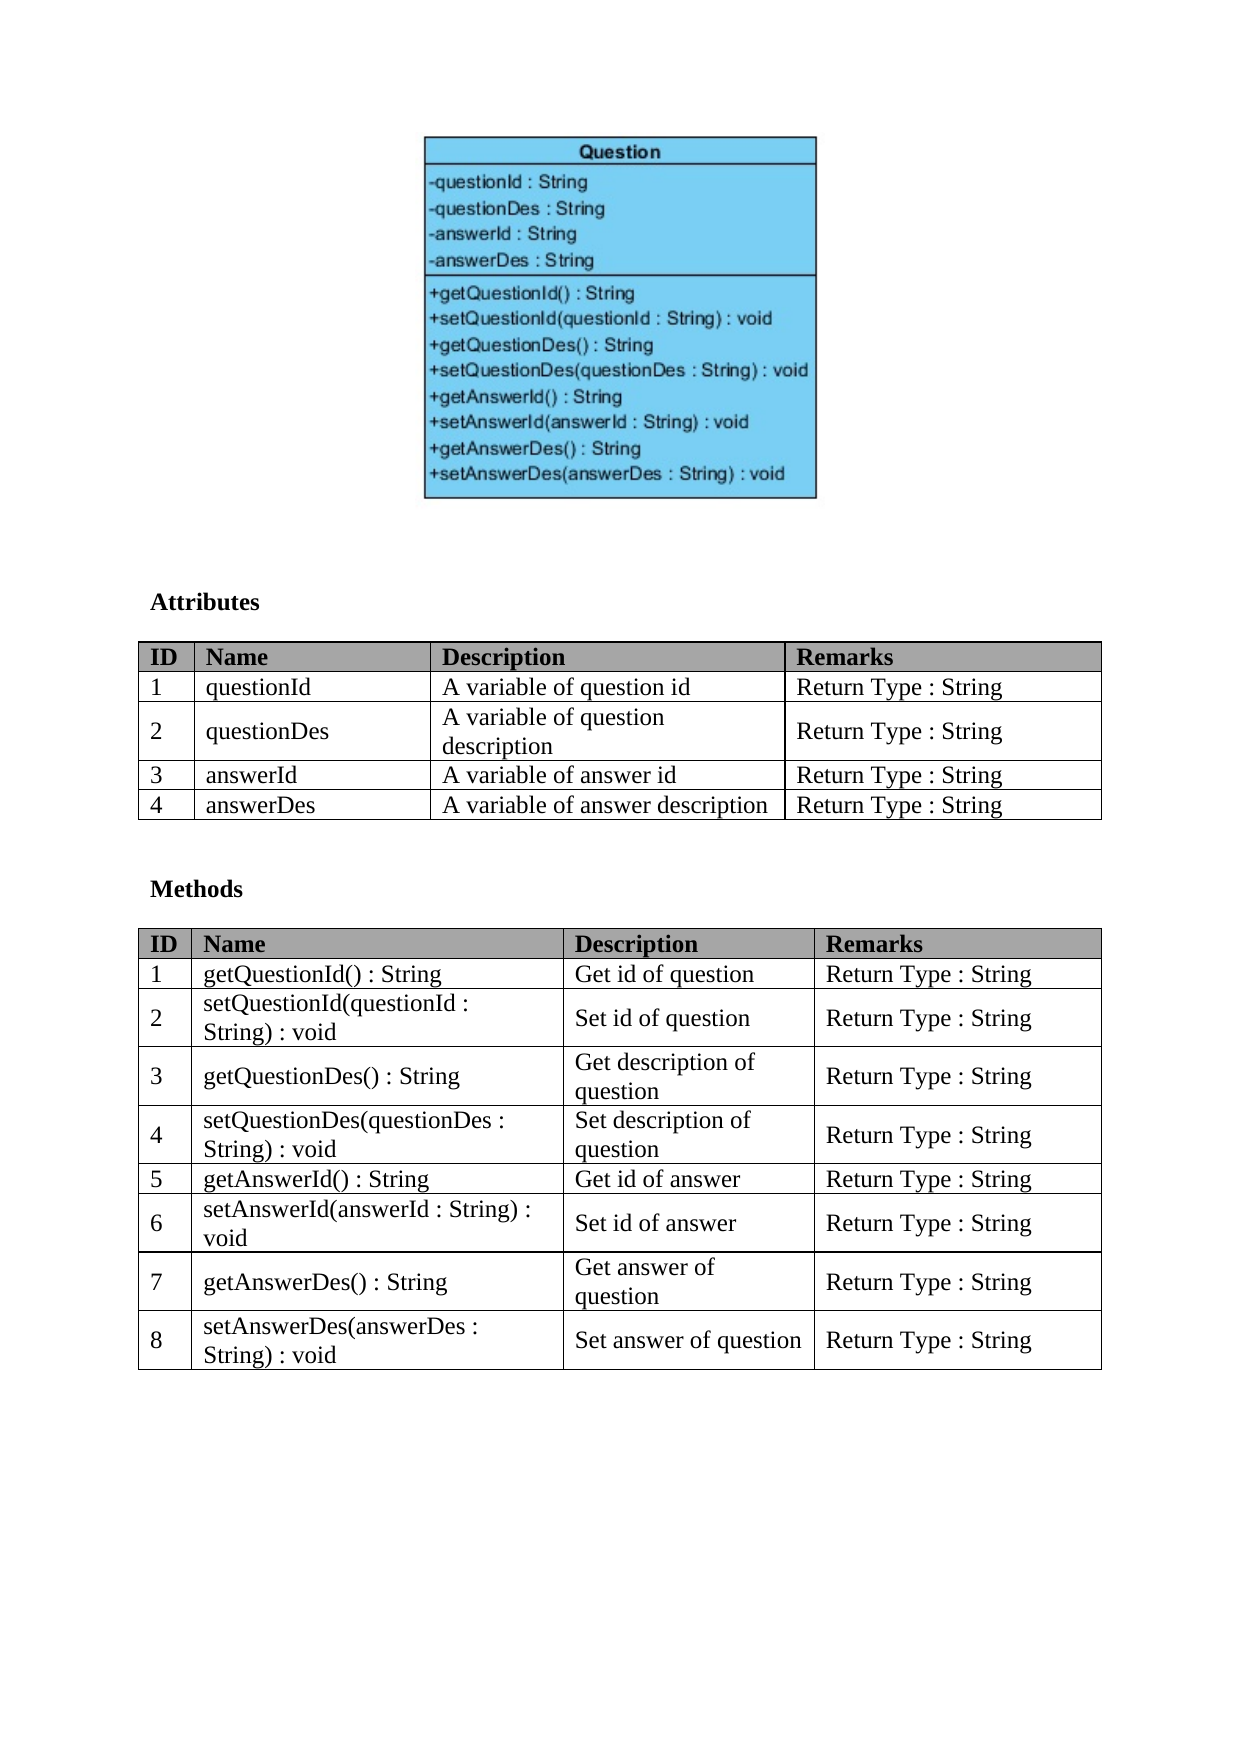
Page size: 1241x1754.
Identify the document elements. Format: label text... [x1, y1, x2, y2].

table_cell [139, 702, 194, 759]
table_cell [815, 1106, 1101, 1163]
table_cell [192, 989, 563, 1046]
picture [415, 132, 825, 510]
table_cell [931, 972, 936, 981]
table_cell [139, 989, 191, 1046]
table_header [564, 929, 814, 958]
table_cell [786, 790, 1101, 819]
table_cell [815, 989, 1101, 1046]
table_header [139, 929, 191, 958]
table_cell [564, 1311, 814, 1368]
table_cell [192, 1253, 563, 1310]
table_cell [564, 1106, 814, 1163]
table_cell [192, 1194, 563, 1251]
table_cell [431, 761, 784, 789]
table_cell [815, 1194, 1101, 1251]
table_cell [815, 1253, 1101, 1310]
text Methods [150, 874, 1090, 903]
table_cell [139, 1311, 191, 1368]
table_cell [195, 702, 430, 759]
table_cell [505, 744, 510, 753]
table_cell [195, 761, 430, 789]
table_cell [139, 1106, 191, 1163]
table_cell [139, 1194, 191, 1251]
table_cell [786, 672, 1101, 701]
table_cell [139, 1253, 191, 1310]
table_header Name [195, 643, 430, 671]
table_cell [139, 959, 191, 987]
text Attributes [150, 587, 1090, 616]
table_header Remarks [786, 643, 1101, 671]
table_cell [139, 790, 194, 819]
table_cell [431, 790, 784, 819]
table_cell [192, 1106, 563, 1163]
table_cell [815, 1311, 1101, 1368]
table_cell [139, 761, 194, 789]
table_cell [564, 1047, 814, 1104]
table_header Description [431, 643, 784, 671]
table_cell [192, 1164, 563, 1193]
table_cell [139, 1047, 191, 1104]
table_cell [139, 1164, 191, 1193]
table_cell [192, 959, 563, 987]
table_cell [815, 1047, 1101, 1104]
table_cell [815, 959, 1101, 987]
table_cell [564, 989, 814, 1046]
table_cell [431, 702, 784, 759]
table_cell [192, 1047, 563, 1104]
table_cell questionId [195, 672, 430, 701]
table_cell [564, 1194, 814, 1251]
table_header ID [139, 643, 194, 671]
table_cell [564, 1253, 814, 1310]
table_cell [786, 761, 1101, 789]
table_cell 1 [139, 672, 194, 701]
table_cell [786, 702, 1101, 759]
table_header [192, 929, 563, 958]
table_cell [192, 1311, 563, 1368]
table_cell A variable of question id [431, 672, 784, 701]
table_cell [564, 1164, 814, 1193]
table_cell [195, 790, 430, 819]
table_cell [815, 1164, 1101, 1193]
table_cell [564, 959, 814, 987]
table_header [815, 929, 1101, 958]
